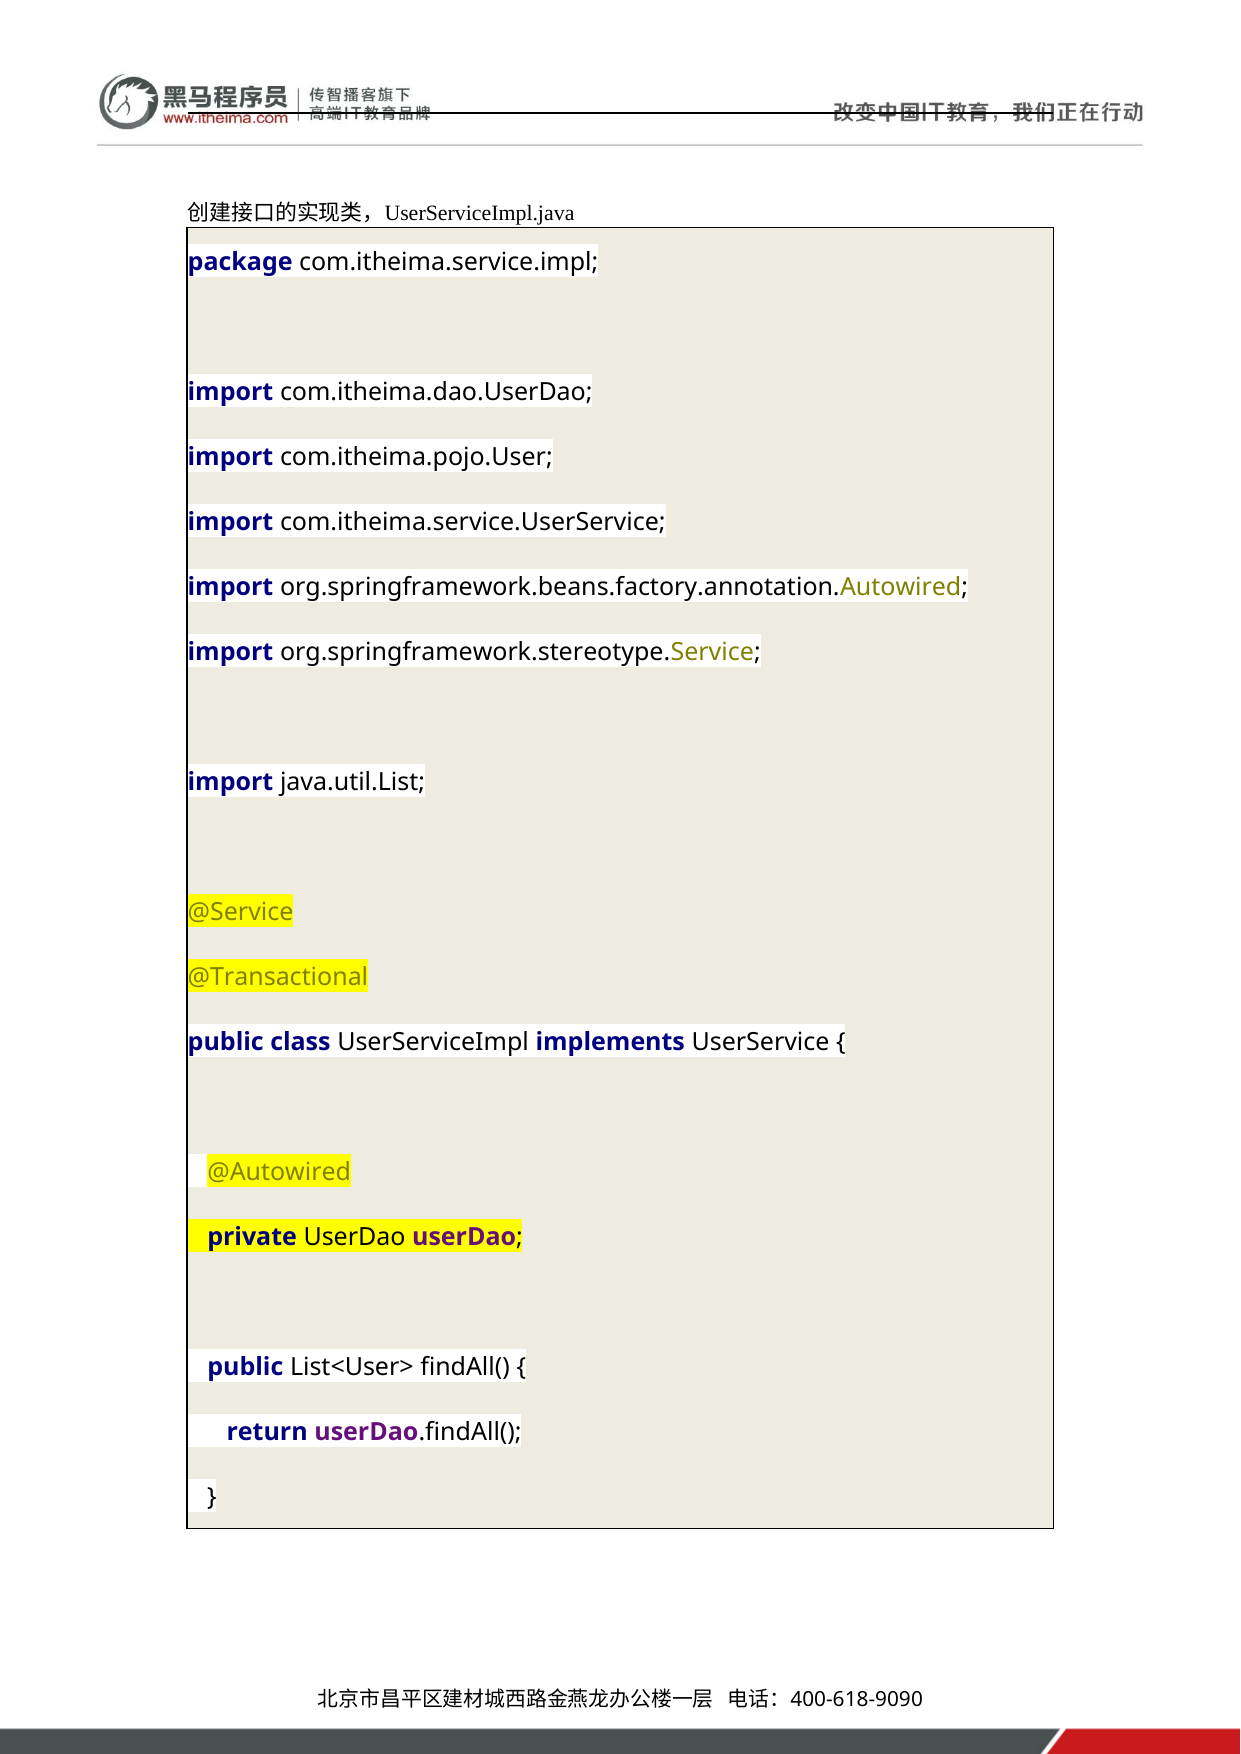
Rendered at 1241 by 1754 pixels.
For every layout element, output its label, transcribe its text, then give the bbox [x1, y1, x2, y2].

picture [0, 3, 1241, 153]
picture [0, 1669, 1241, 1754]
text 创建接口的实现类，UserServiceImpl.java [187, 194, 1053, 227]
text package com.itheima.service.impl; import com.itheima.dao.UserDao; import com.itheima.pojo.User; import com.itheima.service.UserService; import org.springframework.beans.factory.annotation.Autowired; import org.springframework.stereotype.Service; import java.util.List; @Service [188, 228, 1053, 942]
